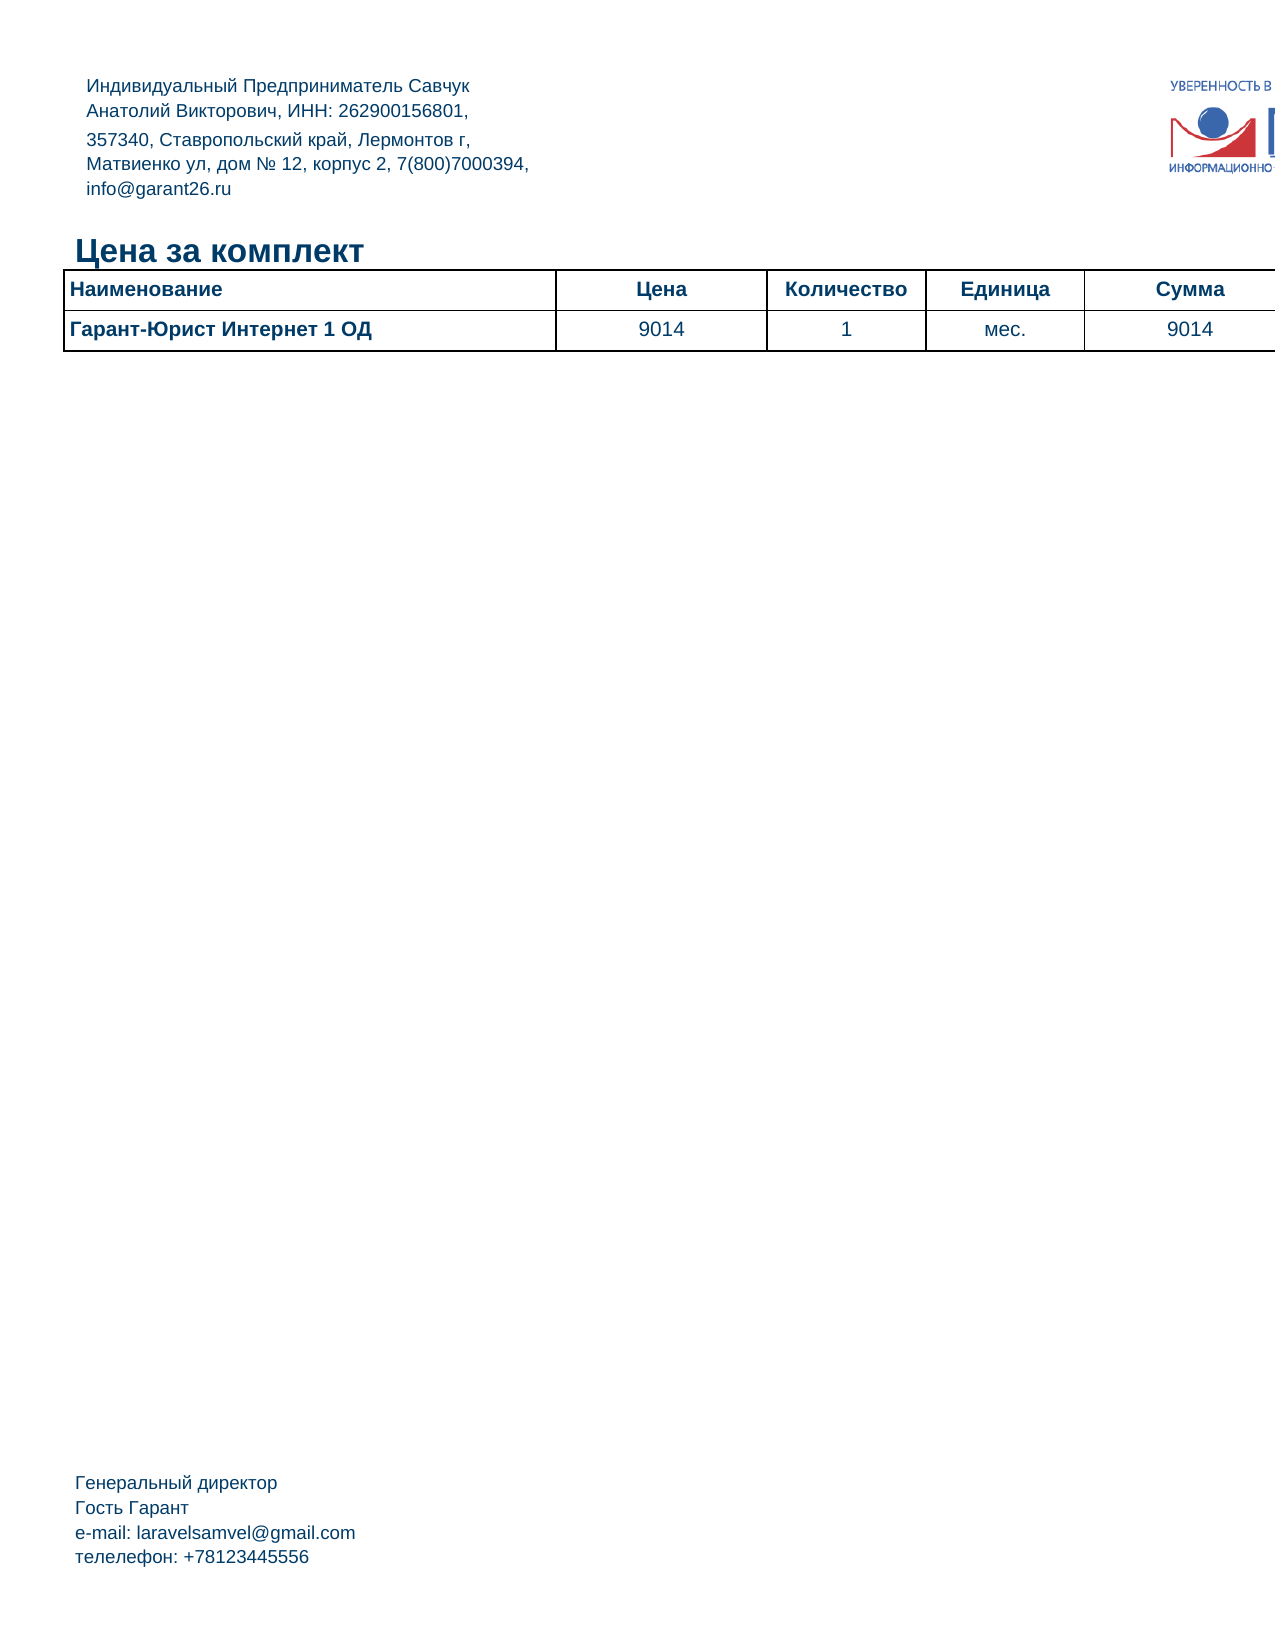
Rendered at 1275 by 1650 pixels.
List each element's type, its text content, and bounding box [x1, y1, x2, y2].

table_cell [1087, 313, 1274, 349]
text Цена за комплект [75, 231, 1200, 269]
table_header [558, 272, 764, 308]
table_cell [66, 313, 554, 349]
table_header [769, 272, 923, 308]
table_cell [769, 313, 923, 349]
table_header [66, 272, 554, 308]
table_header [928, 272, 1082, 308]
table_cell [928, 313, 1082, 349]
picture [1162, 74, 1275, 181]
table_cell [558, 313, 764, 349]
table_header [1087, 272, 1274, 308]
